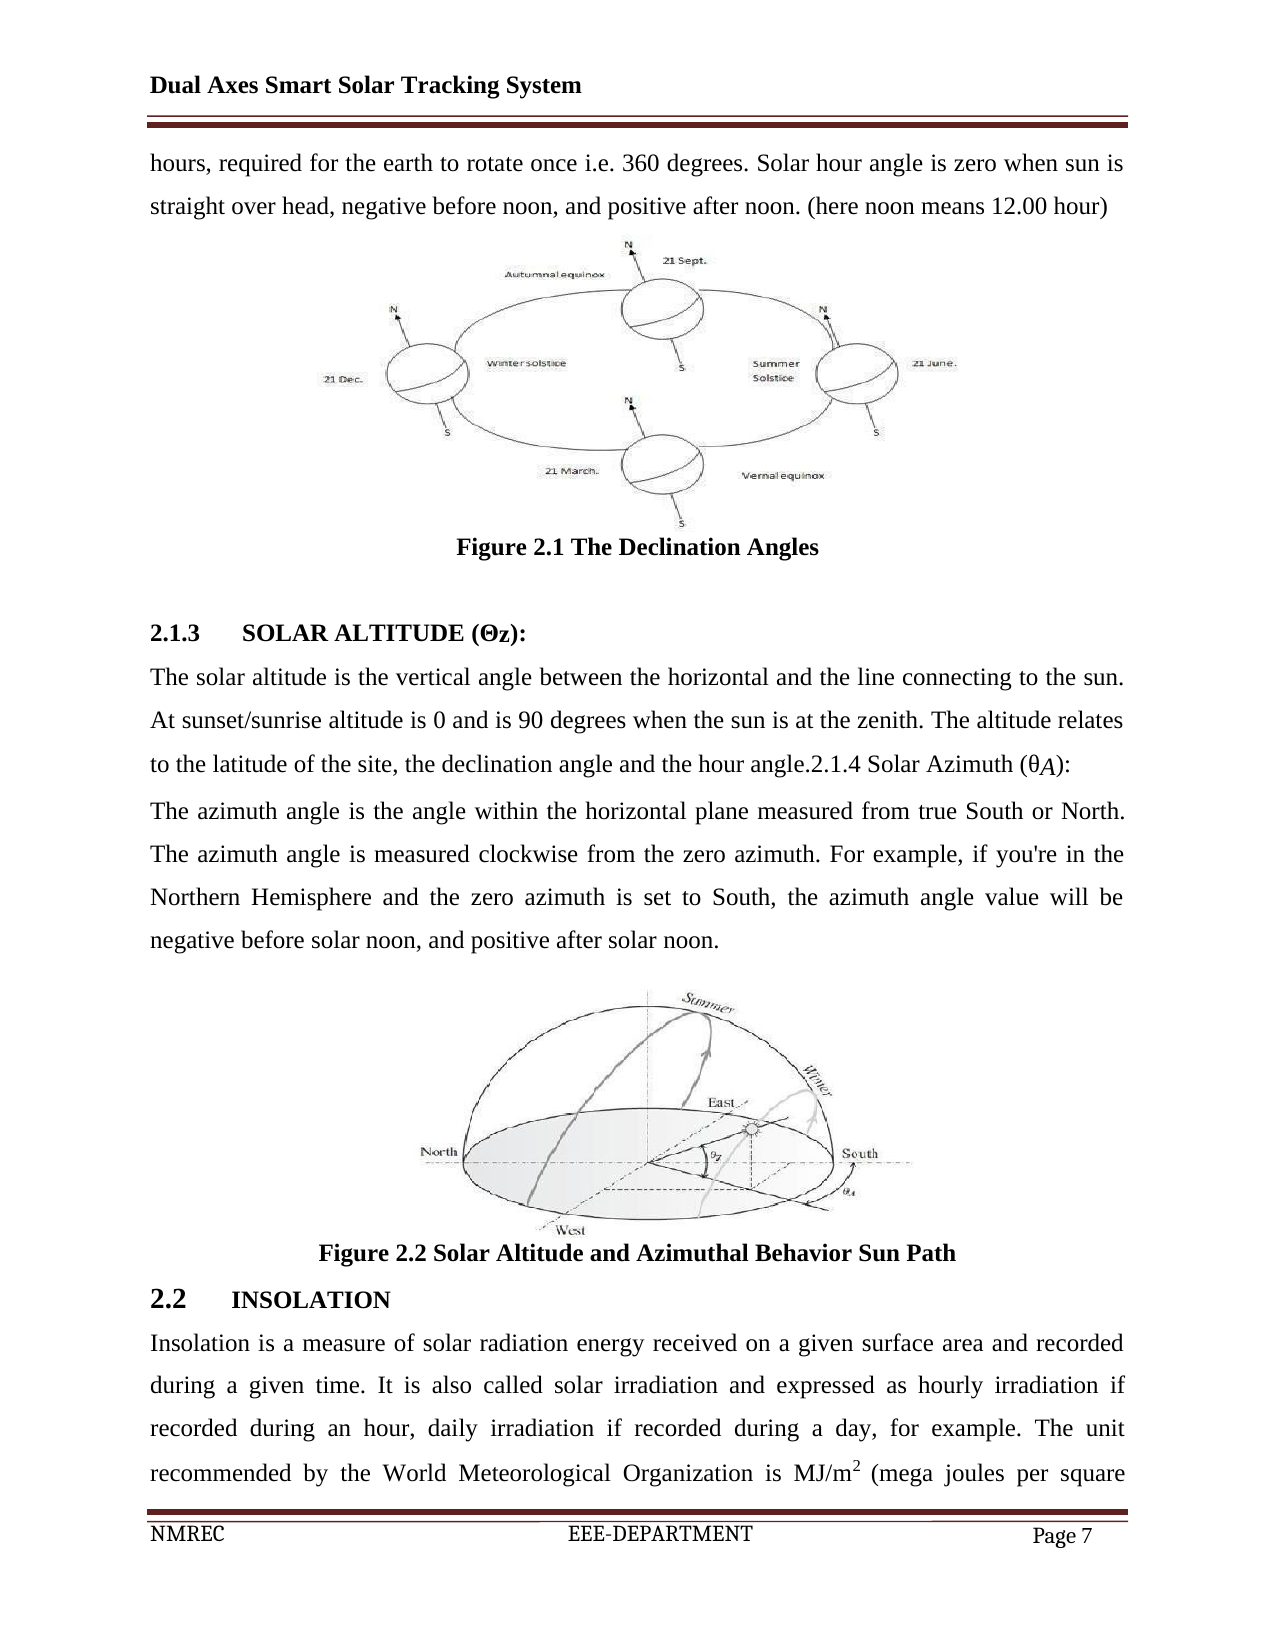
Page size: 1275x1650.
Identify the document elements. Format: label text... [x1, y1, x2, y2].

list SOLAR ALTITUDE (Θz): [150, 618, 1144, 648]
picture [316, 234, 959, 532]
list INSOLATION [150, 1281, 1144, 1315]
text The solar altitude is the vertical angle between the horizontal and the line connecting to the sun. At sunset/sunrise altitude is 0 and is 90 degrees when the sun is at the zenith. The altitude relates to the latitude of the site, the declination angle and the hour angle.2.1.4 Solar Azimuth (θA): [150, 662, 1125, 781]
text hours, required for the earth to rotate once i.e. 360 degrees. Solar hour angle is zero when sun is straight over head, negative before noon, and positive after noon. (here noon means 12.00 hour) [150, 148, 1125, 220]
subtitle Figure 2.1 The Declination Angles [200, 532, 1075, 560]
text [150, 1328, 1125, 1487]
picture [412, 989, 914, 1238]
text The azimuth angle is the angle within the horizontal plane measured from true South or North. The azimuth angle is measured clockwise from the zero azimuth. For example, if you're in the Northern Hemisphere and the zero azimuth is set to South, the azimuth angle value will be negative before solar noon, and positive after solar noon. [150, 796, 1125, 954]
